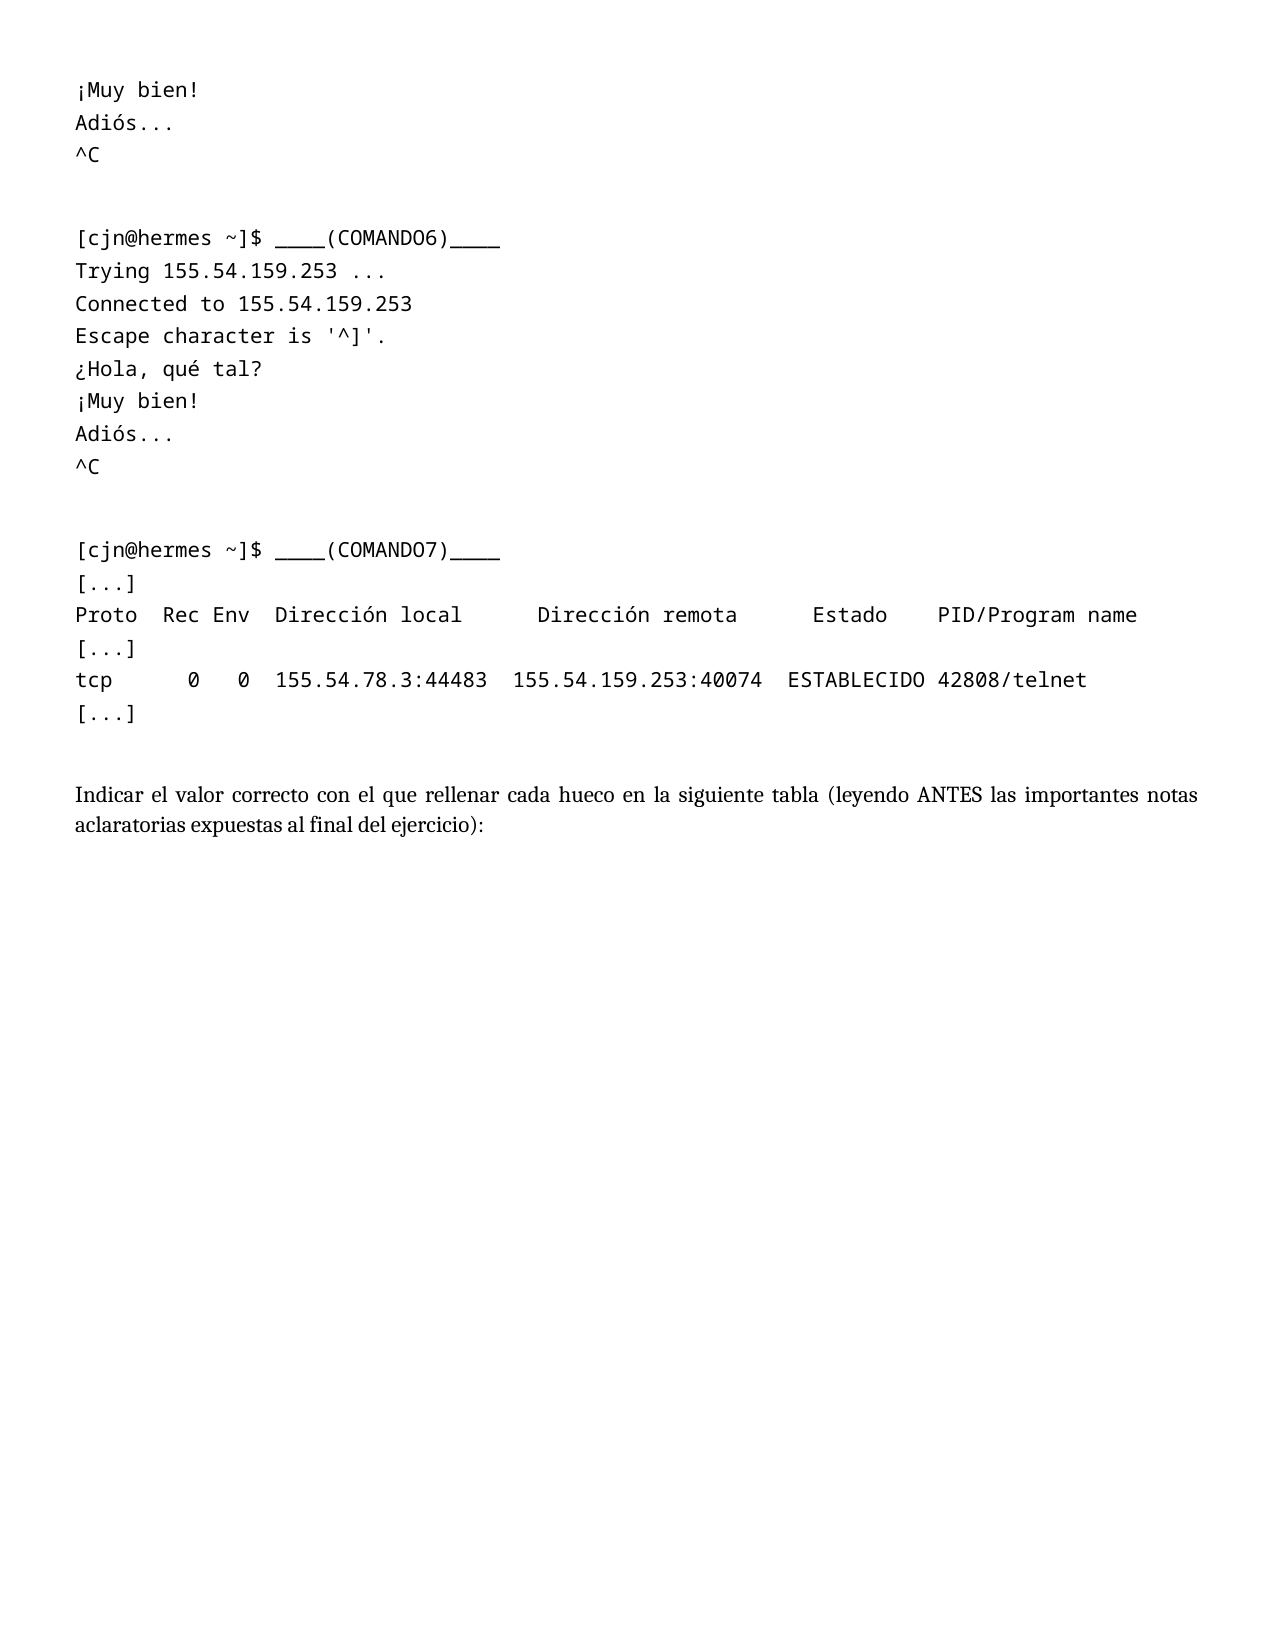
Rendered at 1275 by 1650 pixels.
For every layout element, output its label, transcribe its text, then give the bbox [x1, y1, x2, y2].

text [75, 75, 1200, 199]
text [cjn@hermes ~]$ ____(COMANDO6)____ Trying 155.54.159.253 ... Connected to 155.54.159.253 Escape character is '^]'. ¿Hola, qué tal? ¡Muy bien! Adiós... ^C [75, 223, 1200, 510]
text Indicar el valor correcto con el que rellenar cada hueco en la siguiente tabla (leyendo ANTES las importantes notas aclaratorias expuestas al final del ejercicio): [75, 781, 1200, 838]
text [cjn@hermes ~]$ ____(COMANDO7)____ [...] Proto Rec Env Dirección local Dirección remota Estado PID/Program name [...] tcp 0 0 155.54.78.3:44483 155.54.159.253:40074 ESTABLECIDO 42808/telnet [...] [75, 535, 1200, 757]
